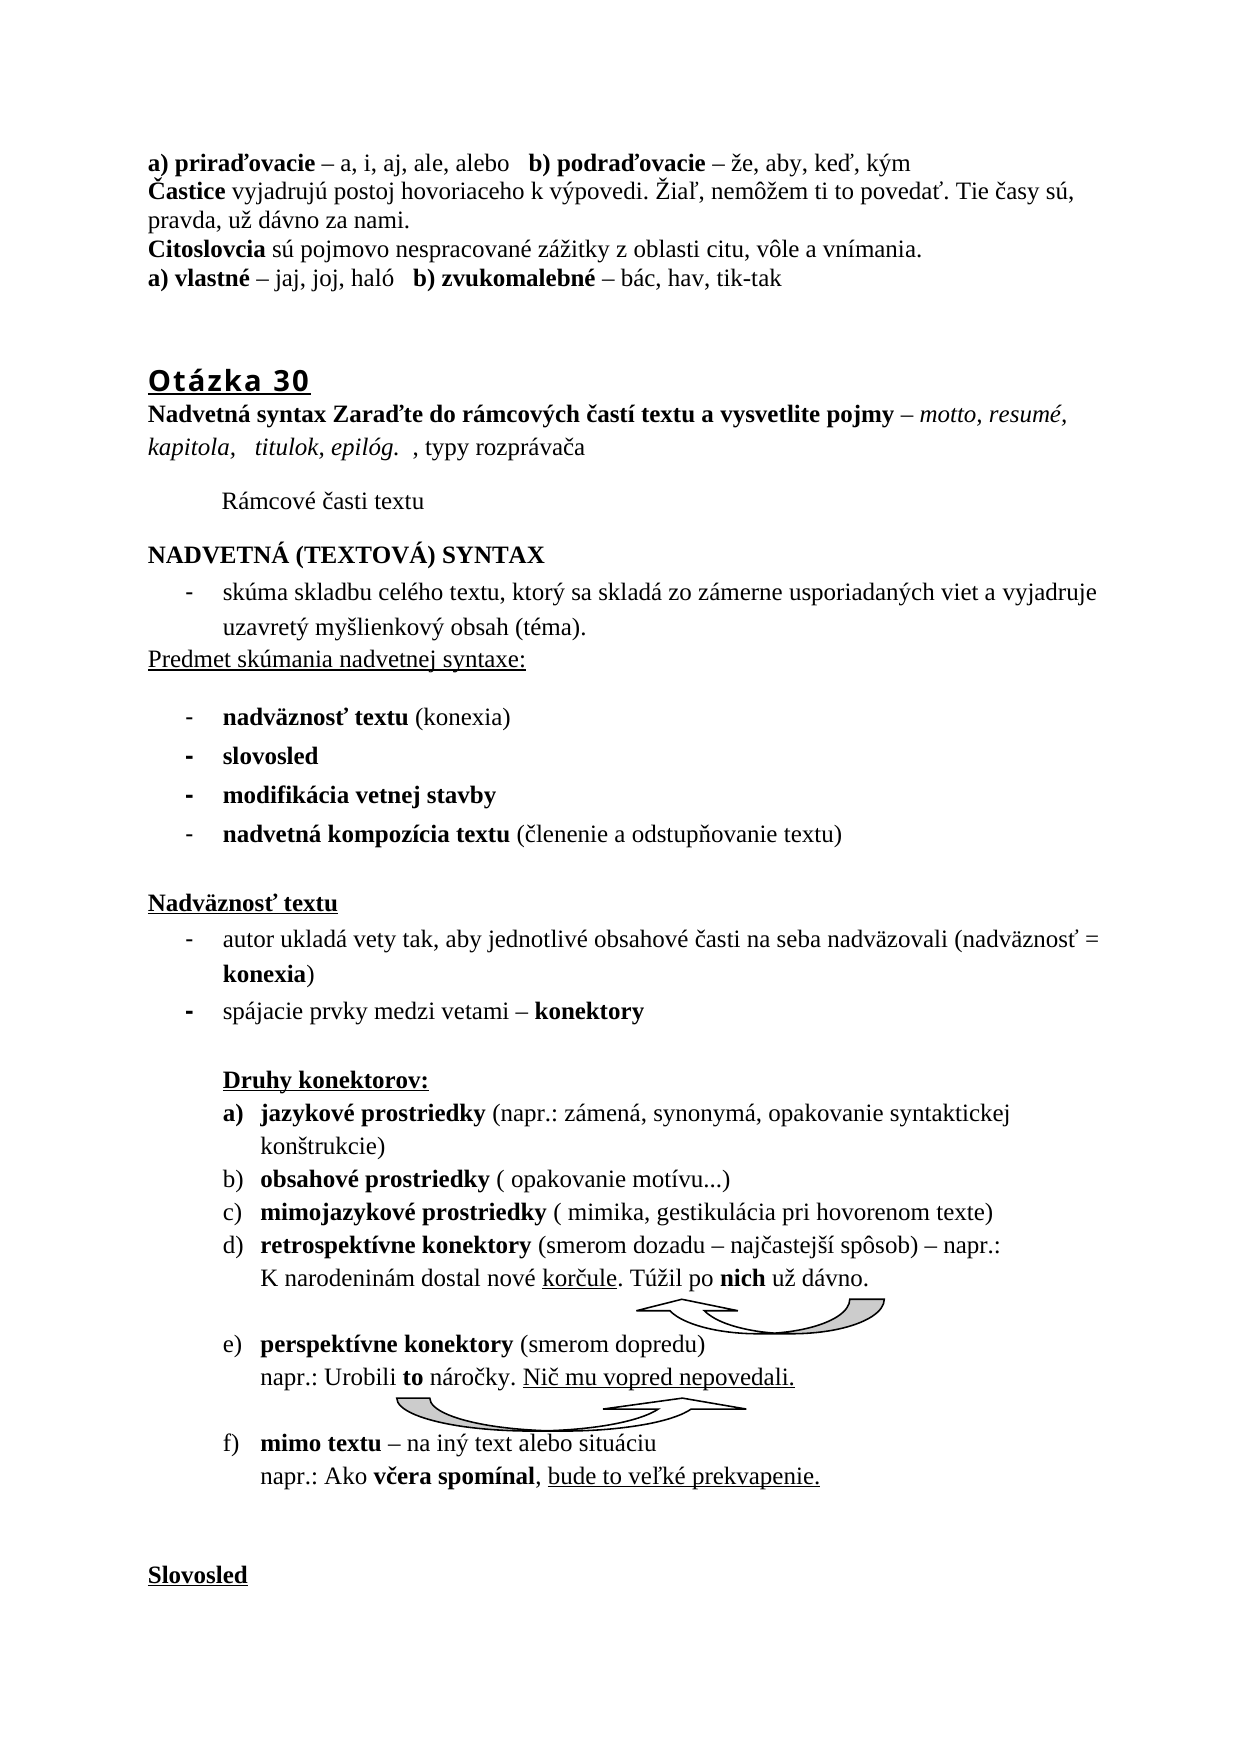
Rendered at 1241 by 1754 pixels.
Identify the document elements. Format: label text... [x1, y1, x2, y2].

list perspektívne konektory (smerom dopredu) [223, 1329, 1122, 1358]
text a) vlastné – jaj, joj, haló b) zvukomalebné – bác, hav, tik-tak [148, 263, 1122, 291]
list autor ukladá vety tak, aby jednotlivé obsahové časti na seba nadväzovali (nadväznosť = konexia) [185, 921, 1122, 988]
text Nadvetná syntax Zaraďte do rámcových častí textu a vysvetlite pojmy – motto, resumé, kapitola, titulok, epilóg. , typy rozprávača [148, 399, 1122, 461]
text Predmet skúmania nadvetnej syntaxe: [148, 644, 1122, 673]
text Otázka 30 [148, 360, 1122, 399]
list obsahové prostriedky ( opakovanie motívu...) [223, 1164, 1122, 1192]
text NADVETNÁ (TEXTOVÁ) SYNTAX [148, 540, 1122, 569]
list jazykové prostriedky (napr.: zámená, synonymá, opakovanie syntaktickej konštrukcie) [223, 1098, 1122, 1159]
text Druhy konektorov: [223, 1065, 1122, 1093]
list spájacie prvky medzi vetami – konektory [185, 992, 1122, 1027]
text Nadväznosť textu [148, 888, 1122, 917]
list mimojazykové prostriedky ( mimika, gestikulácia pri hovorenom texte) [223, 1197, 1122, 1226]
text napr.: Ako včera spomínal, bude to veľké prekvapenie. [260, 1461, 1122, 1490]
list mimo textu – na iný text alebo situáciu [223, 1428, 1122, 1457]
list nadväznosť textu (konexia) [185, 698, 1122, 732]
text napr.: Urobili to náročky. Nič mu vopred nepovedali. [260, 1362, 1122, 1391]
text Častice vyjadrujú postoj hovoriaceho k výpovedi. Žiaľ, nemôžem ti to povedať. Tie časy sú, pravda, už dávno za nami. [148, 176, 1122, 234]
list retrospektívne konektory (smerom dozadu – najčastejší spôsob) – napr.: K narodeninám dostal nové korčule. Túžil po nich už dávno. [223, 1230, 1122, 1292]
text a) priraďovacie – a, i, aj, ale, alebo b) podraďovacie – že, aby, keď, kým [148, 148, 1122, 176]
list slovosled [185, 738, 1122, 772]
text Slovosled [148, 1560, 1122, 1589]
list skúma skladbu celého textu, ktorý sa skladá zo zámerne usporiadaných viet a vyjadruje uzavretý myšlienkový obsah (téma). [185, 573, 1122, 640]
list modifikácia vetnej stavby [185, 777, 1122, 811]
text Rámcové časti textu [148, 486, 1122, 515]
text Citoslovcia sú pojmovo nespracované zážitky z oblasti citu, vôle a vnímania. [148, 234, 1122, 263]
list nadvetná kompozícia textu (členenie a odstupňovanie textu) [185, 816, 1122, 850]
